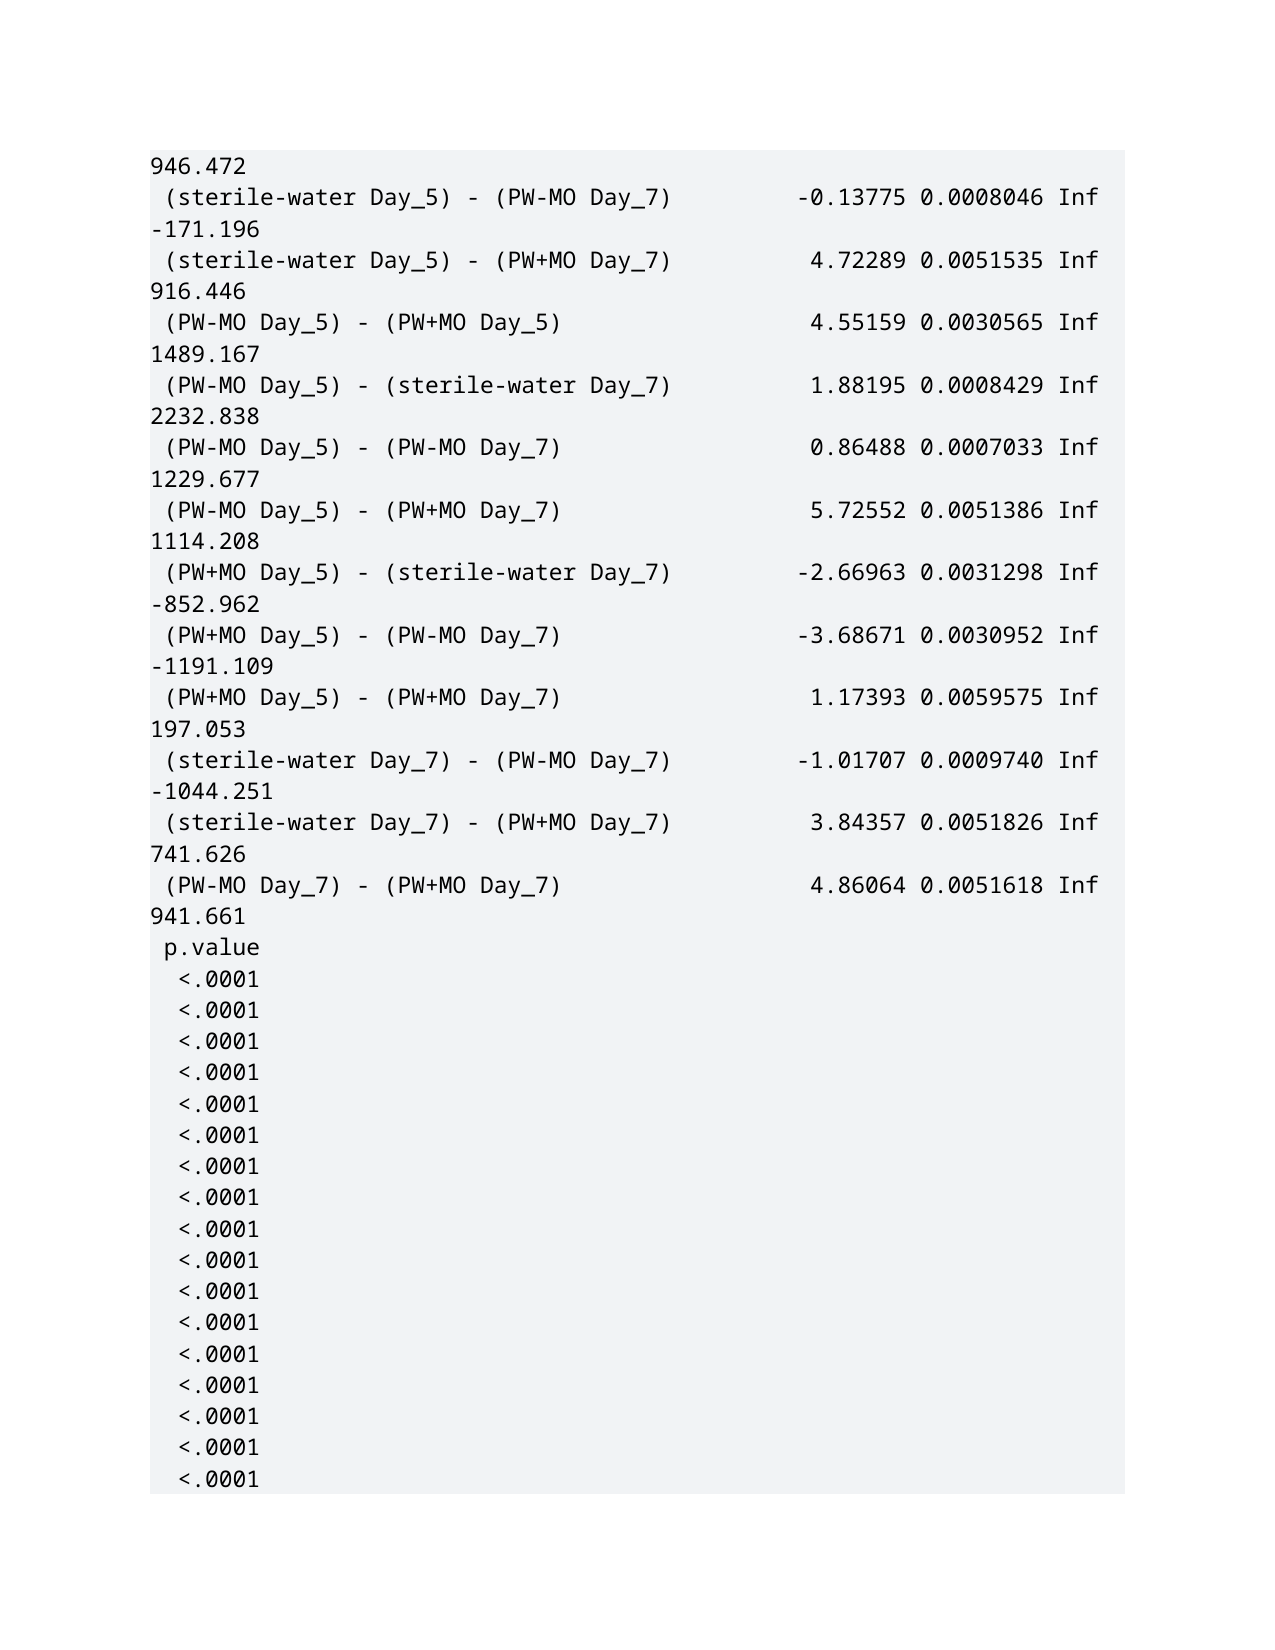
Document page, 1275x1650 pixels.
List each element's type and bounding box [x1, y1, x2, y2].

text [150, 150, 1125, 1494]
